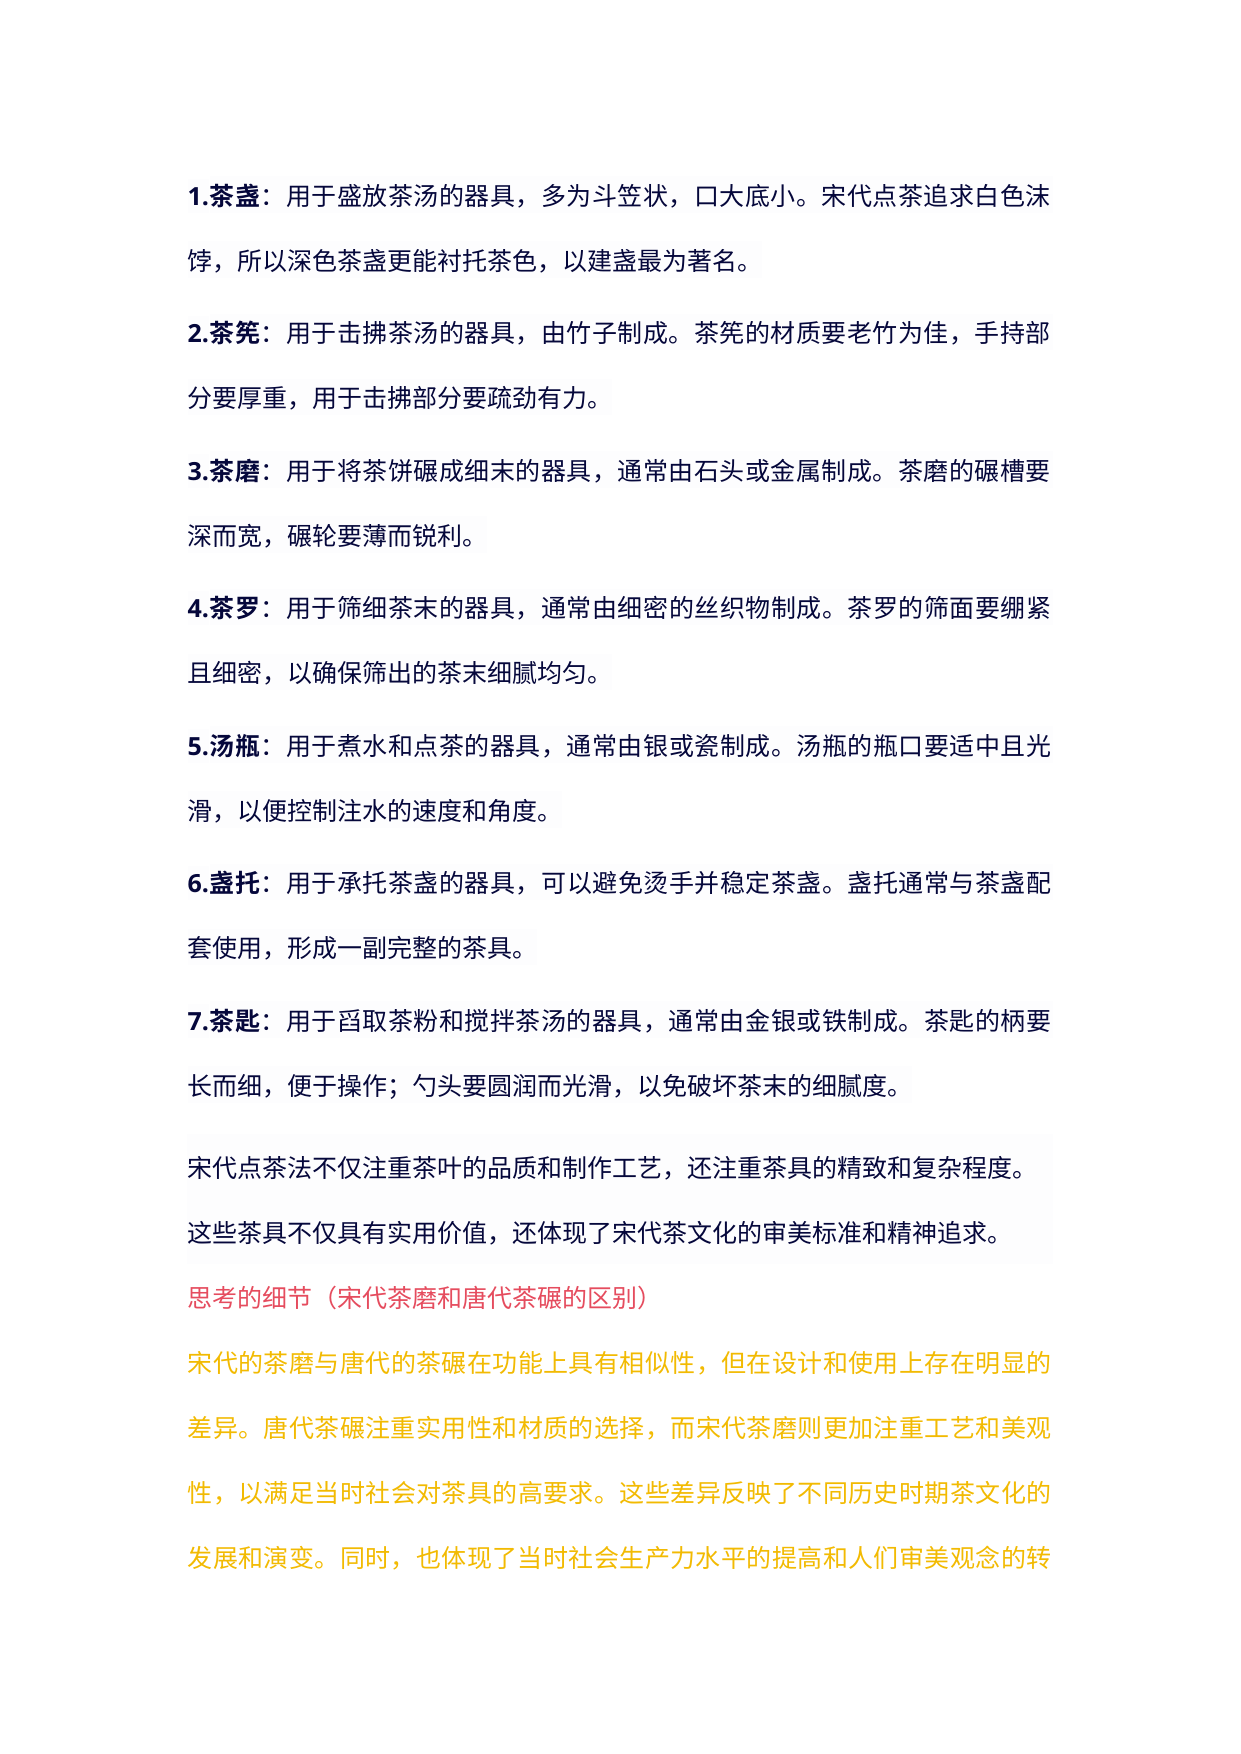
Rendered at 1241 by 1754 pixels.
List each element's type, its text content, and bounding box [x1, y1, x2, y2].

list 7.茶匙：用于舀取茶粉和搅拌茶汤的器具，通常由金银或铁制成。茶匙的柄要长而细，便于操作；勺头要圆润而光滑，以免破坏茶末的细腻度。 [187, 987, 1053, 1117]
list 1.茶盏：用于盛放茶汤的器具，多为斗笠状，口大底小。宋代点茶追求白色沫饽，所以深色茶盏更能衬托茶色，以建盏最为著名。 [187, 162, 1053, 292]
list 3.茶磨：用于将茶饼碾成细末的器具，通常由石头或金属制成。茶磨的碾槽要深而宽，碾轮要薄而锐利。 [187, 437, 1053, 567]
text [187, 1264, 1053, 1589]
list 6.盏托：用于承托茶盏的器具，可以避免烫手并稳定茶盏。盏托通常与茶盏配套使用，形成一副完整的茶具。 [187, 849, 1053, 979]
list 2.茶筅：用于击拂茶汤的器具，由竹子制成。茶筅的材质要老竹为佳，手持部分要厚重，用于击拂部分要疏劲有力。 [187, 299, 1053, 429]
list 5.汤瓶：用于煮水和点茶的器具，通常由银或瓷制成。汤瓶的瓶口要适中且光滑，以便控制注水的速度和角度。 [187, 712, 1053, 842]
list 4.茶罗：用于筛细茶末的器具，通常由细密的丝织物制成。茶罗的筛面要绷紧且细密，以确保筛出的茶末细腻均匀。 [187, 574, 1053, 704]
text 宋代点茶法不仅注重茶叶的品质和制作工艺，还注重茶具的精致和复杂程度。这些茶具不仅具有实用价值，还体现了宋代茶文化的审美标准和精神追求。 [187, 1134, 1053, 1264]
